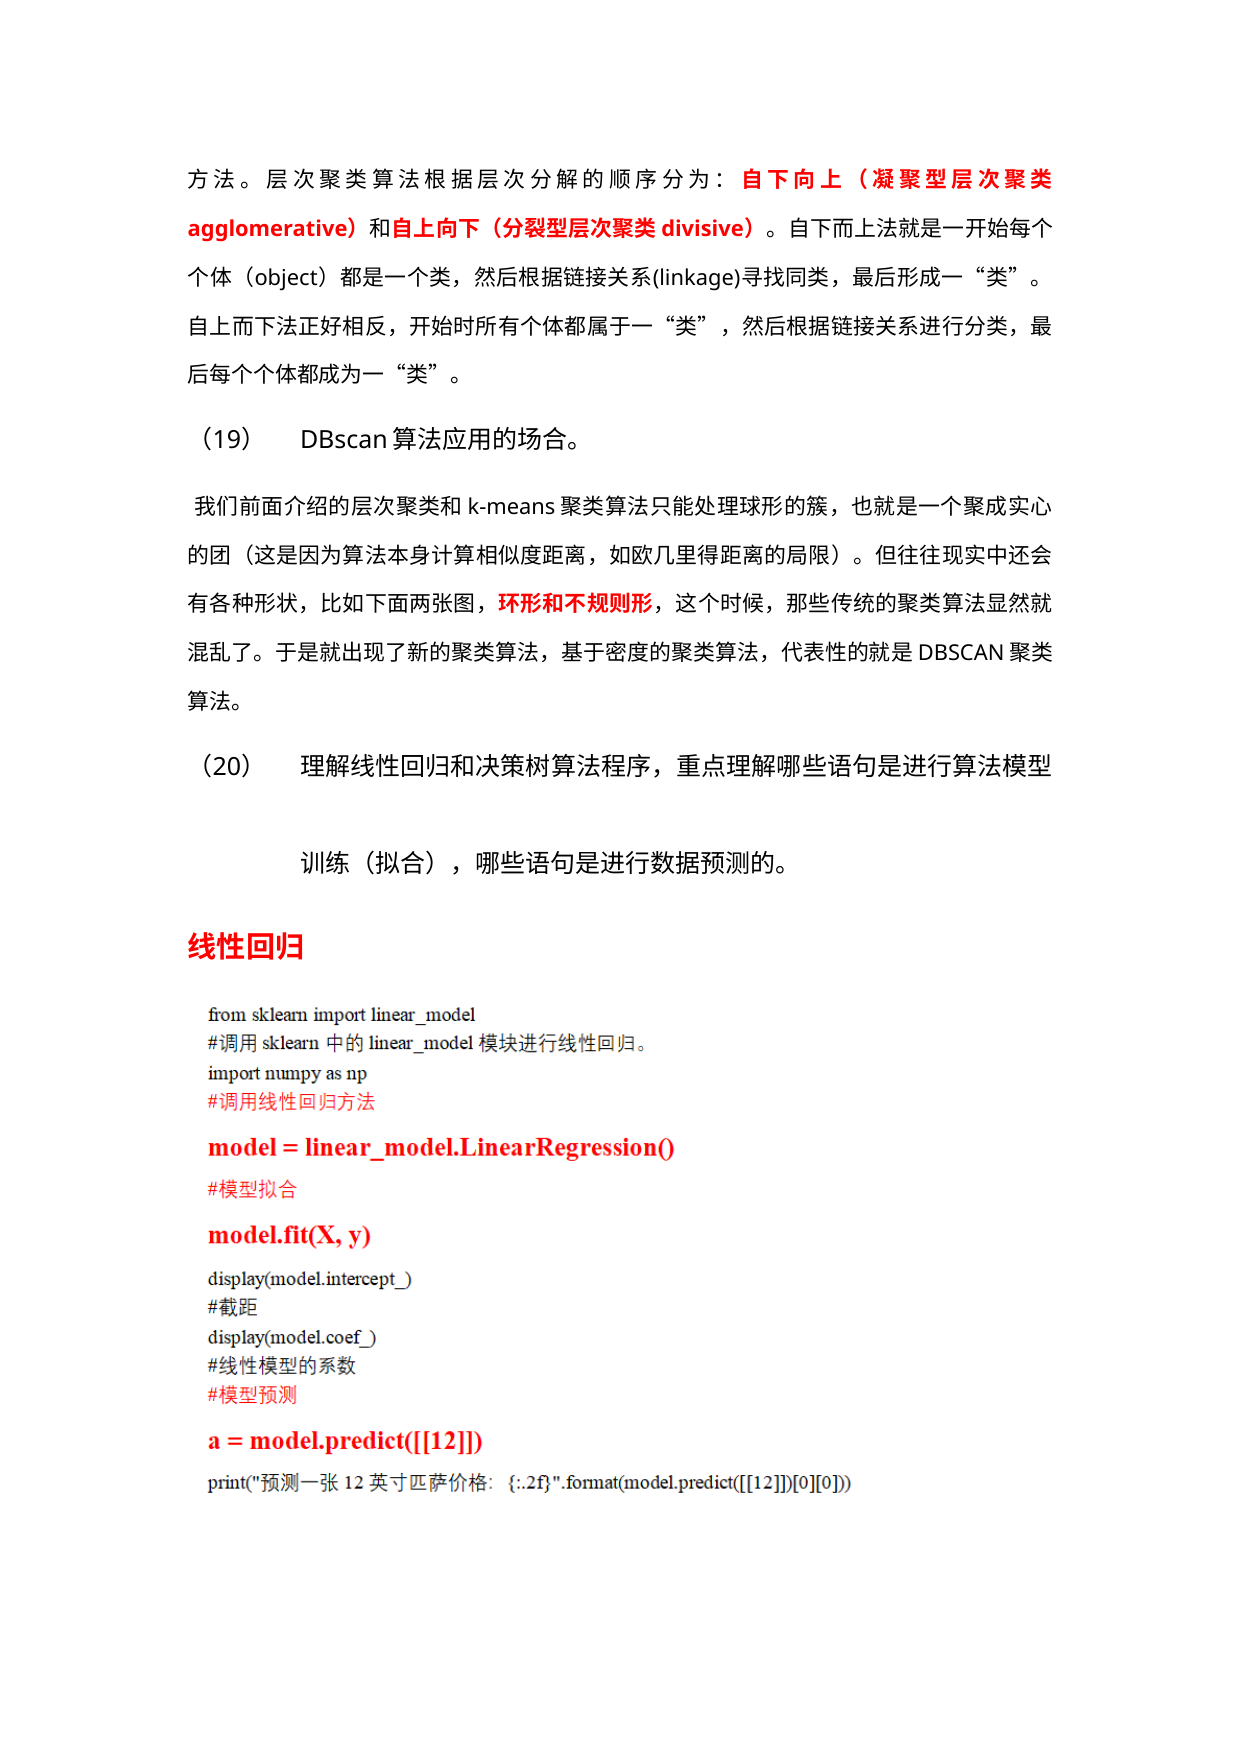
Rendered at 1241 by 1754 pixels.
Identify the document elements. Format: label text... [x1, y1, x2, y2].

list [187, 162, 1053, 389]
list 我们前面介绍的层次聚类和k-means聚类算法只能处理球形的簇，也就是一个聚成实心的团（这是因为算法本身计算相似度距离，如欧几里得距离的局限）。但往往现实中还会有各种形状，比如下面两张图，环形和不规则形，这个时候，那些传统的聚类算法显然就混乱了。于是就出现了新的聚类算法，基于密度的聚类算法，代表性的就是DBSCAN聚类算法。 [187, 488, 1053, 716]
list DBscan算法应用的场合。 [187, 405, 1053, 470]
picture [187, 998, 953, 1497]
list 线性回归 [187, 912, 1053, 977]
list 理解线性回归和决策树算法程序，重点理解哪些语句是进行算法模型训练（拟合），哪些语句是进行数据预测的。 [187, 732, 1053, 894]
